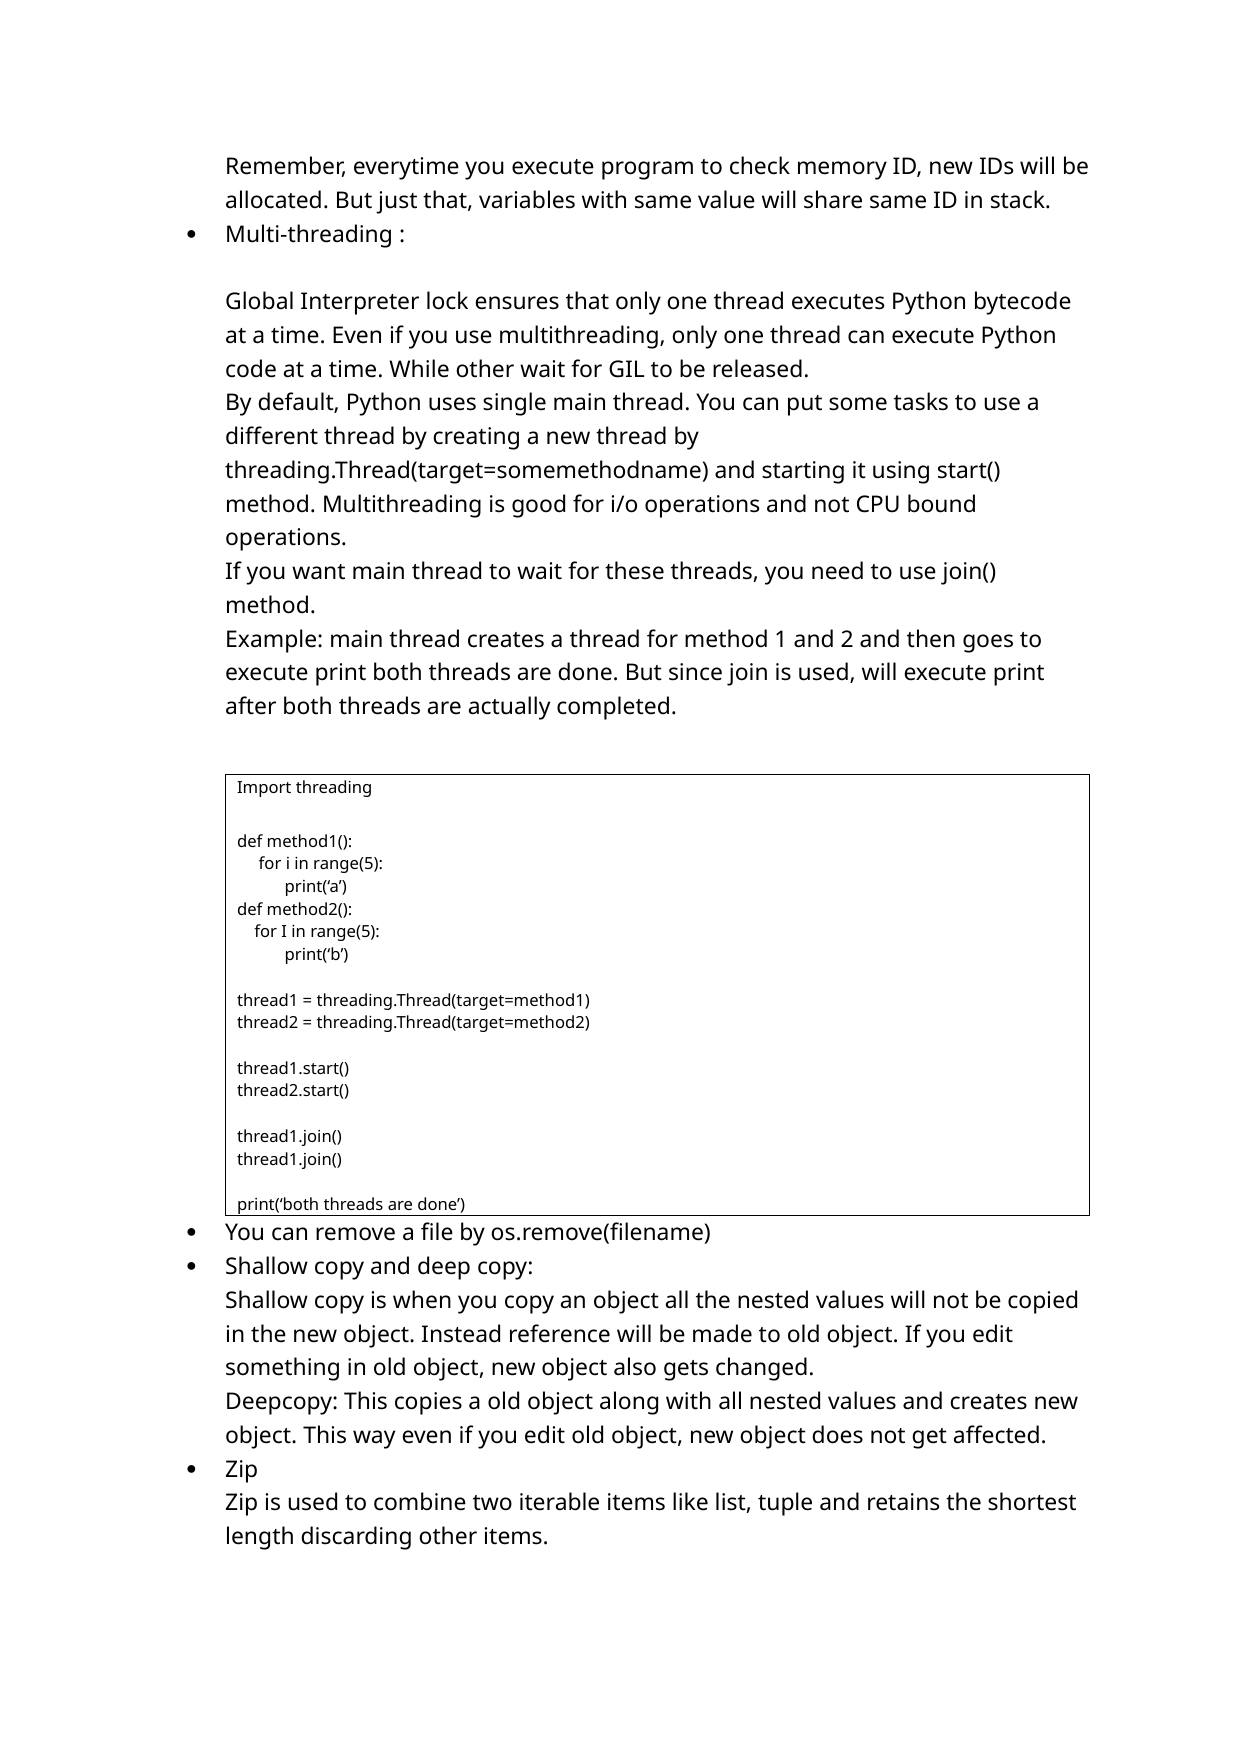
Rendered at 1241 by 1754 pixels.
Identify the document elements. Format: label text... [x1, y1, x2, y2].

list You can remove a file by os.remove(filename) [187, 1216, 1090, 1247]
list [187, 150, 1090, 215]
list Shallow copy and deep copy: Shallow copy is when you copy an object all the nested values will not be copied in the new object. Instead reference will be made to old object. If you edit something in old object, new object also gets changed. Deepcopy: This copies a old object along with all nested values and creates new object. This way even if you edit old object, new object does not get affected. [187, 1250, 1090, 1450]
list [187, 1452, 1090, 1585]
list Multi-threading : Global Interpreter lock ensures that only one thread executes Python bytecode at a time. Even if you use multithreading, only one thread can execute Python code at a time. While other wait for GIL to be released. By default, Python uses single main thread. You can put some tasks to use a different thread by creating a new thread by threading.Thread(target=somemethodname) and starting it using start() method. Multithreading is good for i/o operations and not CPU bound operations. If you want main thread to wait for these threads, you need to use join() method. Example: main thread creates a thread for method 1 and 2 and then goes to execute print both threads are done. But since join is used, will execute print after both threads are actually completed. [187, 217, 1090, 755]
table_header Import threading def method1(): for i in range(5): print(‘a’) def method2(): for I in range(5): print(‘b’) thread1 = threading.Thread(target=method1) thread2 = threading.Thread(target=method2) thread1.start() thread2.start() thread1.join() thread1.join() print(‘both threads are done’) [226, 775, 1089, 1215]
